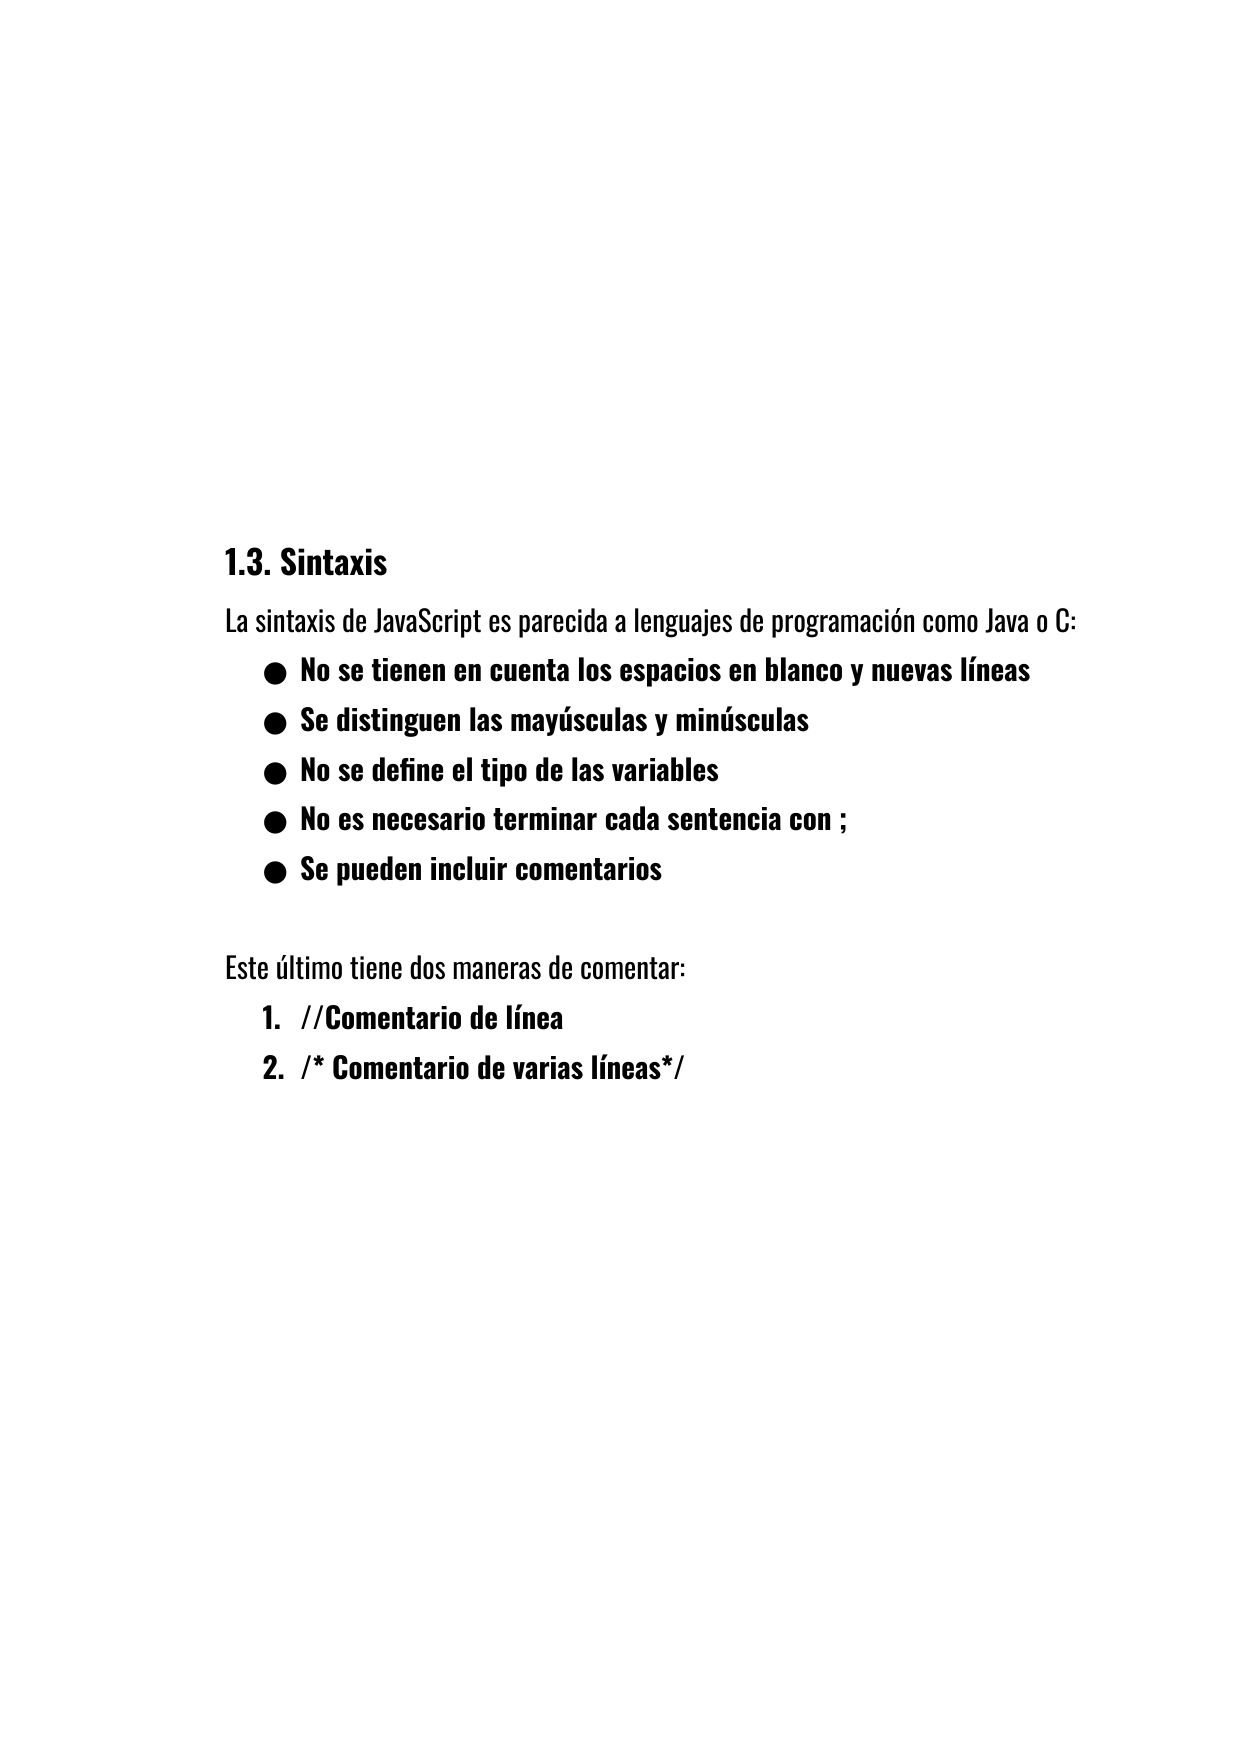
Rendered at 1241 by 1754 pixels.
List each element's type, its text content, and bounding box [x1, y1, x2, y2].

list /* Comentario de varias líneas*/ [262, 1044, 1090, 1088]
list Se pueden incluir comentarios [262, 846, 1090, 889]
subtitle 1.3. Sintaxis [150, 535, 1090, 585]
list No se tienen en cuenta los espacios en blanco y nuevas líneas [262, 647, 1090, 690]
list No se define el tipo de las variables [262, 746, 1090, 789]
list Se distinguen las mayúsculas y minúsculas [262, 697, 1090, 740]
list No es necesario terminar cada sentencia con ; [262, 796, 1090, 839]
text Este último tiene dos maneras de comentar: [150, 945, 1090, 988]
list //Comentario de línea [262, 995, 1090, 1038]
text La sintaxis de JavaScript es parecida a lenguajes de programación como Java o C: [150, 597, 1090, 640]
